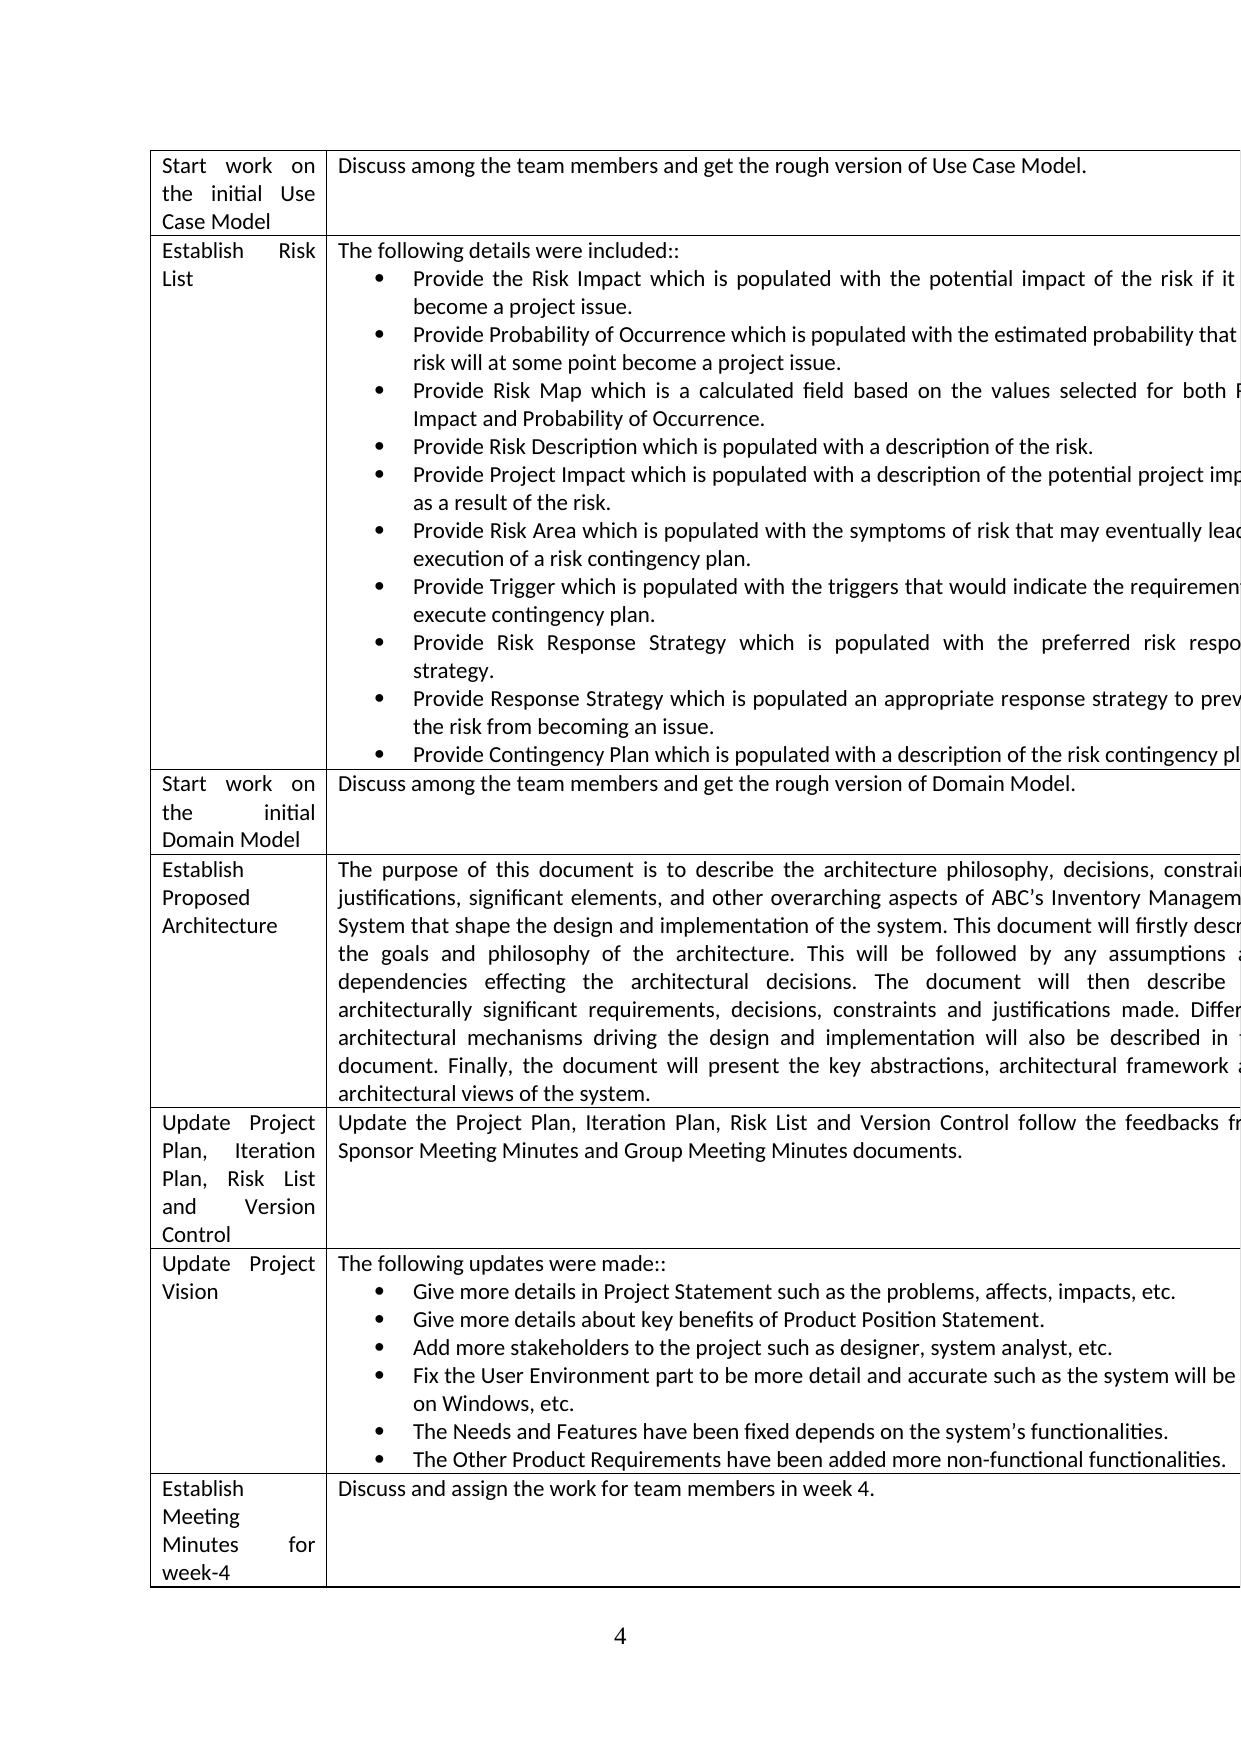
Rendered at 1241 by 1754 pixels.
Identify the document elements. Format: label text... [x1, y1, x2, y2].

table_cell Establish Proposed Architecture [151, 855, 326, 1107]
table_cell Discuss among the team members and get the rough version of Domain Model. [327, 770, 1240, 854]
table_cell The following details were included:: Provide the Risk Impact which is populated with the potential impact of the risk if it did become a project issue. Provide Probability of Occurrence which is populated with the estimated probability that the risk will at some point become a project issue. Provide Risk Map which is a calculated field based on the values selected for both Risk Impact and Probability of Occurrence. Provide Risk Description which is populated with a description of the risk. Provide Project Impact which is populated with a description of the potential project impact as a result of the risk. Provide Risk Area which is populated with the symptoms of risk that may eventually lead to execution of a risk contingency plan. Provide Trigger which is populated with the triggers that would indicate the requirement to execute contingency plan. Provide Risk Response Strategy which is populated with the preferred risk response strategy. Provide Response Strategy which is populated an appropriate response strategy to prevent the risk from becoming an issue. Provide Contingency Plan which is populated with a description of the risk contingency plan. [327, 236, 1240, 768]
table_cell The purpose of this document is to describe the architecture philosophy, decisions, constraints, justifications, significant elements, and other overarching aspects of ABC’s Inventory Management System that shape the design and implementation of the system. This document will firstly describe the goals and philosophy of the architecture. This will be followed by any assumptions and dependencies effecting the architectural decisions. The document will then describe the architecturally significant requirements, decisions, constraints and justifications made. Different architectural mechanisms driving the design and implementation will also be described in this document. Finally, the document will present the key abstractions, architectural framework and architectural views of the system. [327, 855, 1240, 1107]
table_cell Update Project Plan, Iteration Plan, Risk List and Version Control [151, 1108, 326, 1248]
table_cell Discuss among the team members and get the rough version of Use Case Model. [327, 151, 1240, 235]
table_cell Discuss and assign the work for team members in week 4. [327, 1474, 1240, 1586]
table_cell Establish Meeting Minutes for week-4 [151, 1474, 326, 1586]
table_cell Establish Risk List [151, 236, 326, 768]
table_cell Start work on the initial Use Case Model [151, 151, 326, 235]
table_cell Start work on the initial Domain Model [151, 770, 326, 854]
table_cell Update Project Vision [151, 1249, 326, 1473]
